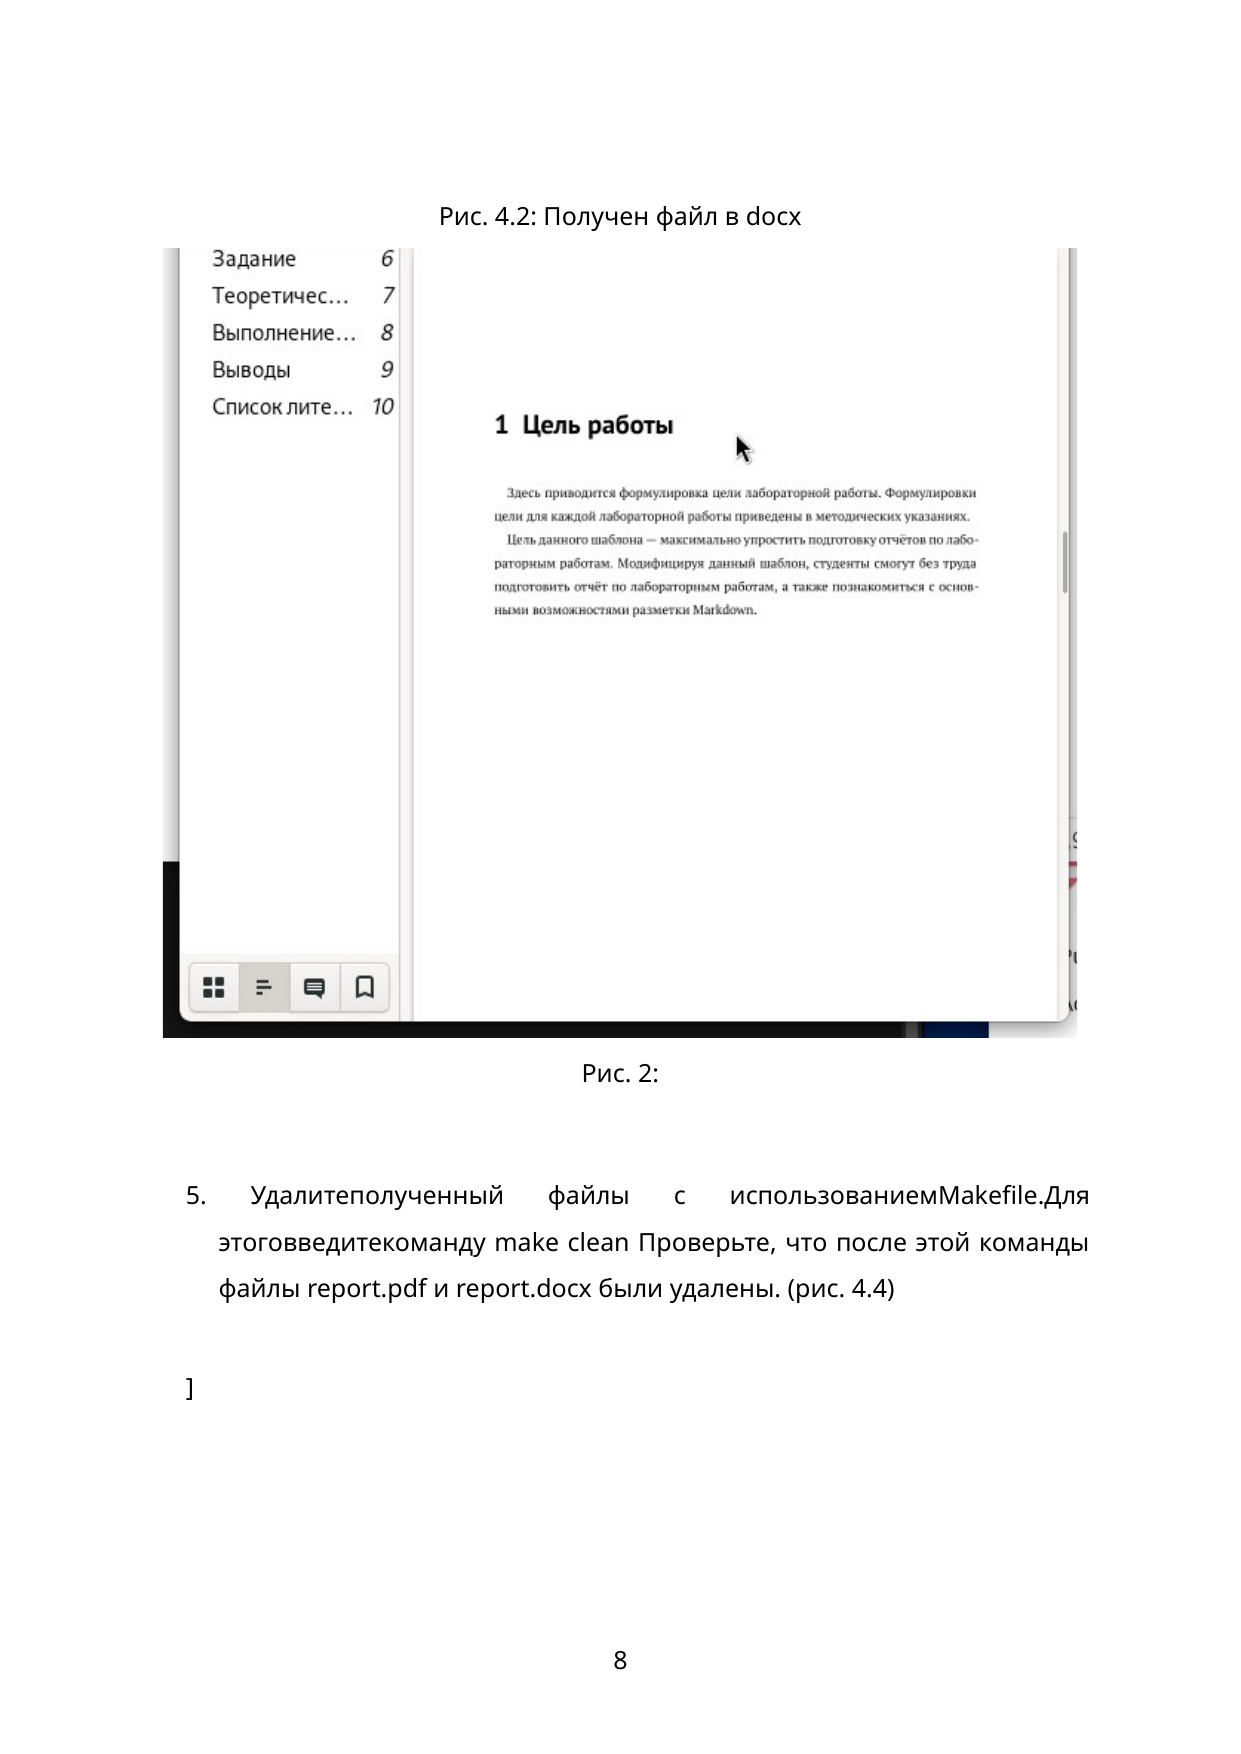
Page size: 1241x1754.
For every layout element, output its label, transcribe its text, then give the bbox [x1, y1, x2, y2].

subtitle Рис. 2: [155, 1056, 1085, 1090]
text ] [186, 1370, 1091, 1404]
subtitle Рис. 4.2: Получен файл в docx [155, 199, 1085, 233]
text 5. Удалитеполученный файлы с использованиемMakefile.Для этоговведитекоманду make clean Проверьте, что после этой команды файлы report.pdf и report.docx были удалены. (рис. 4.4) [186, 1178, 1091, 1304]
picture [162, 248, 1078, 1038]
